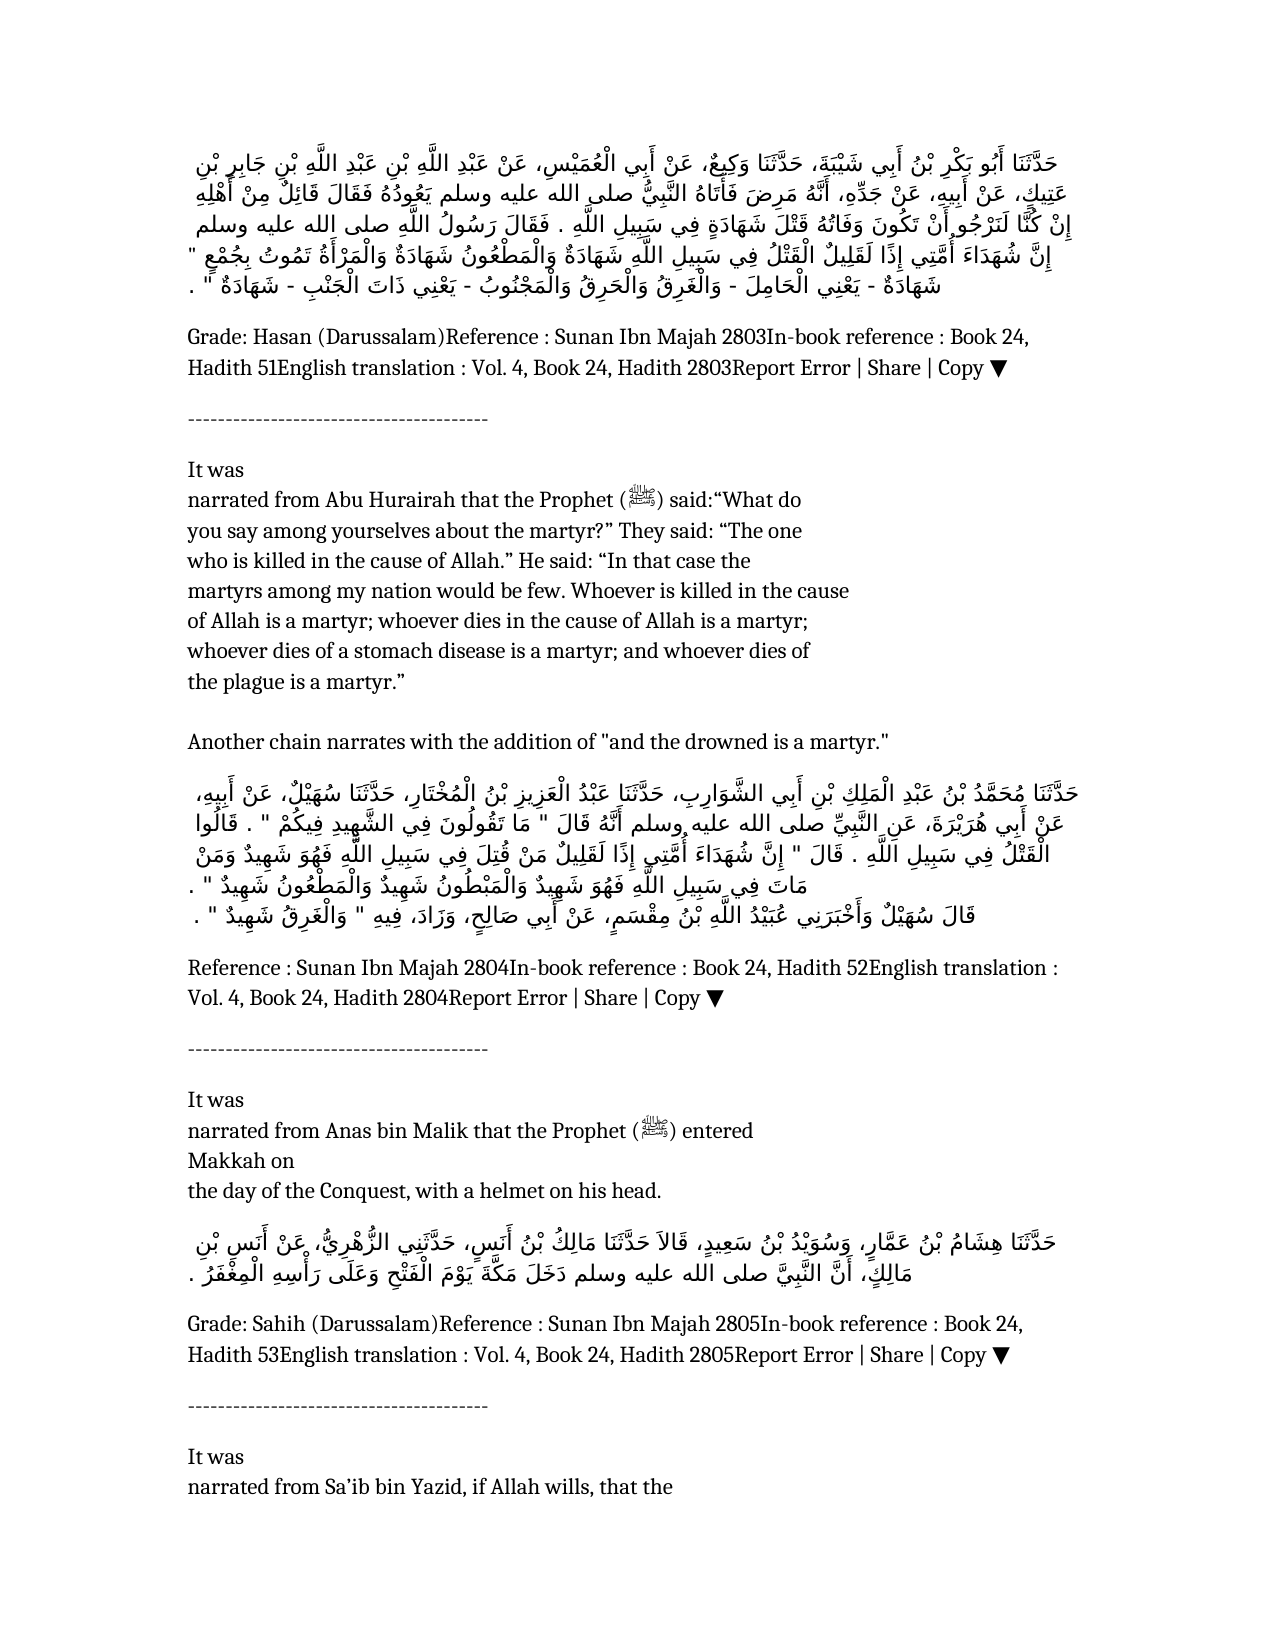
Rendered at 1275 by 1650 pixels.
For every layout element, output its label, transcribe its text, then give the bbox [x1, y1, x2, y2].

text ---------------------------------------- [187, 405, 1087, 432]
text حَدَّثَنَا مُحَمَّدُ بْنُ عَبْدِ الْمَلِكِ بْنِ أَبِي الشَّوَارِبِ، حَدَّثَنَا عَبْدُ الْعَزِيزِ بْنُ الْمُخْتَارِ، حَدَّثَنَا سُهَيْلٌ، عَنْ أَبِيهِ، عَنْ أَبِي هُرَيْرَةَ، عَنِ النَّبِيِّ صلى الله عليه وسلم أَنَّهُ قَالَ ‏"‏ مَا تَقُولُونَ فِي الشَّهِيدِ فِيكُمْ ‏"‏ ‏.‏ قَالُوا الْقَتْلُ فِي سَبِيلِ اللَّهِ ‏.‏ قَالَ ‏"‏ إِنَّ شُهَدَاءَ أُمَّتِي إِذًا لَقَلِيلٌ مَنْ قُتِلَ فِي سَبِيلِ اللَّهِ فَهُوَ شَهِيدٌ وَمَنْ مَاتَ فِي سَبِيلِ اللَّهِ فَهُوَ شَهِيدٌ وَالْمَبْطُونُ شَهِيدٌ وَالْمَطْعُونُ شَهِيدٌ ‏"‏ ‏.‏ قَالَ سُهَيْلٌ وَأَخْبَرَنِي عُبَيْدُ اللَّهِ بْنُ مِقْسَمٍ، عَنْ أَبِي صَالِحٍ، وَزَادَ، فِيهِ ‏"‏ وَالْغَرِقُ شَهِيدٌ ‏"‏ ‏.‏ [187, 780, 1087, 930]
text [187, 1443, 1087, 1500]
text It was narrated from Anas bin Malik that the Prophet (ﷺ) entered Makkah on the day of the Conquest, with a helmet on his head. [187, 1087, 1087, 1204]
text It was narrated from Abu Hurairah that the Prophet (ﷺ) said:“What do you say among yourselves about the martyr?” They said: “The one who is killed in the cause of Allah.” He said: “In that case the martyrs among my nation would be few. Whoever is killed in the cause of Allah is a martyr; whoever dies in the cause of Allah is a martyr; whoever dies of a stomach disease is a martyr; and whoever dies of the plague is a martyr.” Another chain narrates with the addition of "and the drowned is a martyr." [187, 456, 1087, 755]
text ---------------------------------------- [187, 1036, 1087, 1062]
text Grade: Hasan (Darussalam)Reference : Sunan Ibn Majah 2803In-book reference : Book 24, Hadith 51English translation : Vol. 4, Book 24, Hadith 2803Report Error | Share | Copy ▼ [187, 324, 1087, 381]
text حَدَّثَنَا أَبُو بَكْرِ بْنُ أَبِي شَيْبَةَ، حَدَّثَنَا وَكِيعٌ، عَنْ أَبِي الْعُمَيْسِ، عَنْ عَبْدِ اللَّهِ بْنِ عَبْدِ اللَّهِ بْنِ جَابِرِ بْنِ عَتِيكٍ، عَنْ أَبِيهِ، عَنْ جَدِّهِ، أَنَّهُ مَرِضَ فَأَتَاهُ النَّبِيُّ صلى الله عليه وسلم يَعُودُهُ فَقَالَ قَائِلٌ مِنْ أَهْلِهِ إِنْ كُنَّا لَنَرْجُو أَنْ تَكُونَ وَفَاتُهُ قَتْلَ شَهَادَةٍ فِي سَبِيلِ اللَّهِ ‏.‏ فَقَالَ رَسُولُ اللَّهِ صلى الله عليه وسلم ‏ "‏ إِنَّ شُهَدَاءَ أُمَّتِي إِذًا لَقَلِيلٌ الْقَتْلُ فِي سَبِيلِ اللَّهِ شَهَادَةٌ وَالْمَطْعُونُ شَهَادَةٌ وَالْمَرْأَةُ تَمُوتُ بِجُمْعٍ شَهَادَةٌ - يَعْنِي الْحَامِلَ - وَالْغَرِقُ وَالْحَرِقُ وَالْمَجْنُوبُ - يَعْنِي ذَاتَ الْجَنْبِ - شَهَادَةٌ ‏"‏ ‏.‏ [187, 150, 1087, 299]
text Grade: Sahih (Darussalam)Reference : Sunan Ibn Majah 2805In-book reference : Book 24, Hadith 53English translation : Vol. 4, Book 24, Hadith 2805Report Error | Share | Copy ▼ [187, 1311, 1087, 1368]
text Reference : Sunan Ibn Majah 2804In-book reference : Book 24, Hadith 52English translation : Vol. 4, Book 24, Hadith 2804Report Error | Share | Copy ▼ [187, 954, 1087, 1011]
text ---------------------------------------- [187, 1392, 1087, 1419]
text حَدَّثَنَا هِشَامُ بْنُ عَمَّارٍ، وَسُوَيْدُ بْنُ سَعِيدٍ، قَالاَ حَدَّثَنَا مَالِكُ بْنُ أَنَسٍ، حَدَّثَنِي الزُّهْرِيُّ، عَنْ أَنَسِ بْنِ مَالِكٍ، أَنَّ النَّبِيَّ صلى الله عليه وسلم دَخَلَ مَكَّةَ يَوْمَ الْفَتْحِ وَعَلَى رَأْسِهِ الْمِغْفَرُ ‏.‏ [187, 1229, 1087, 1286]
